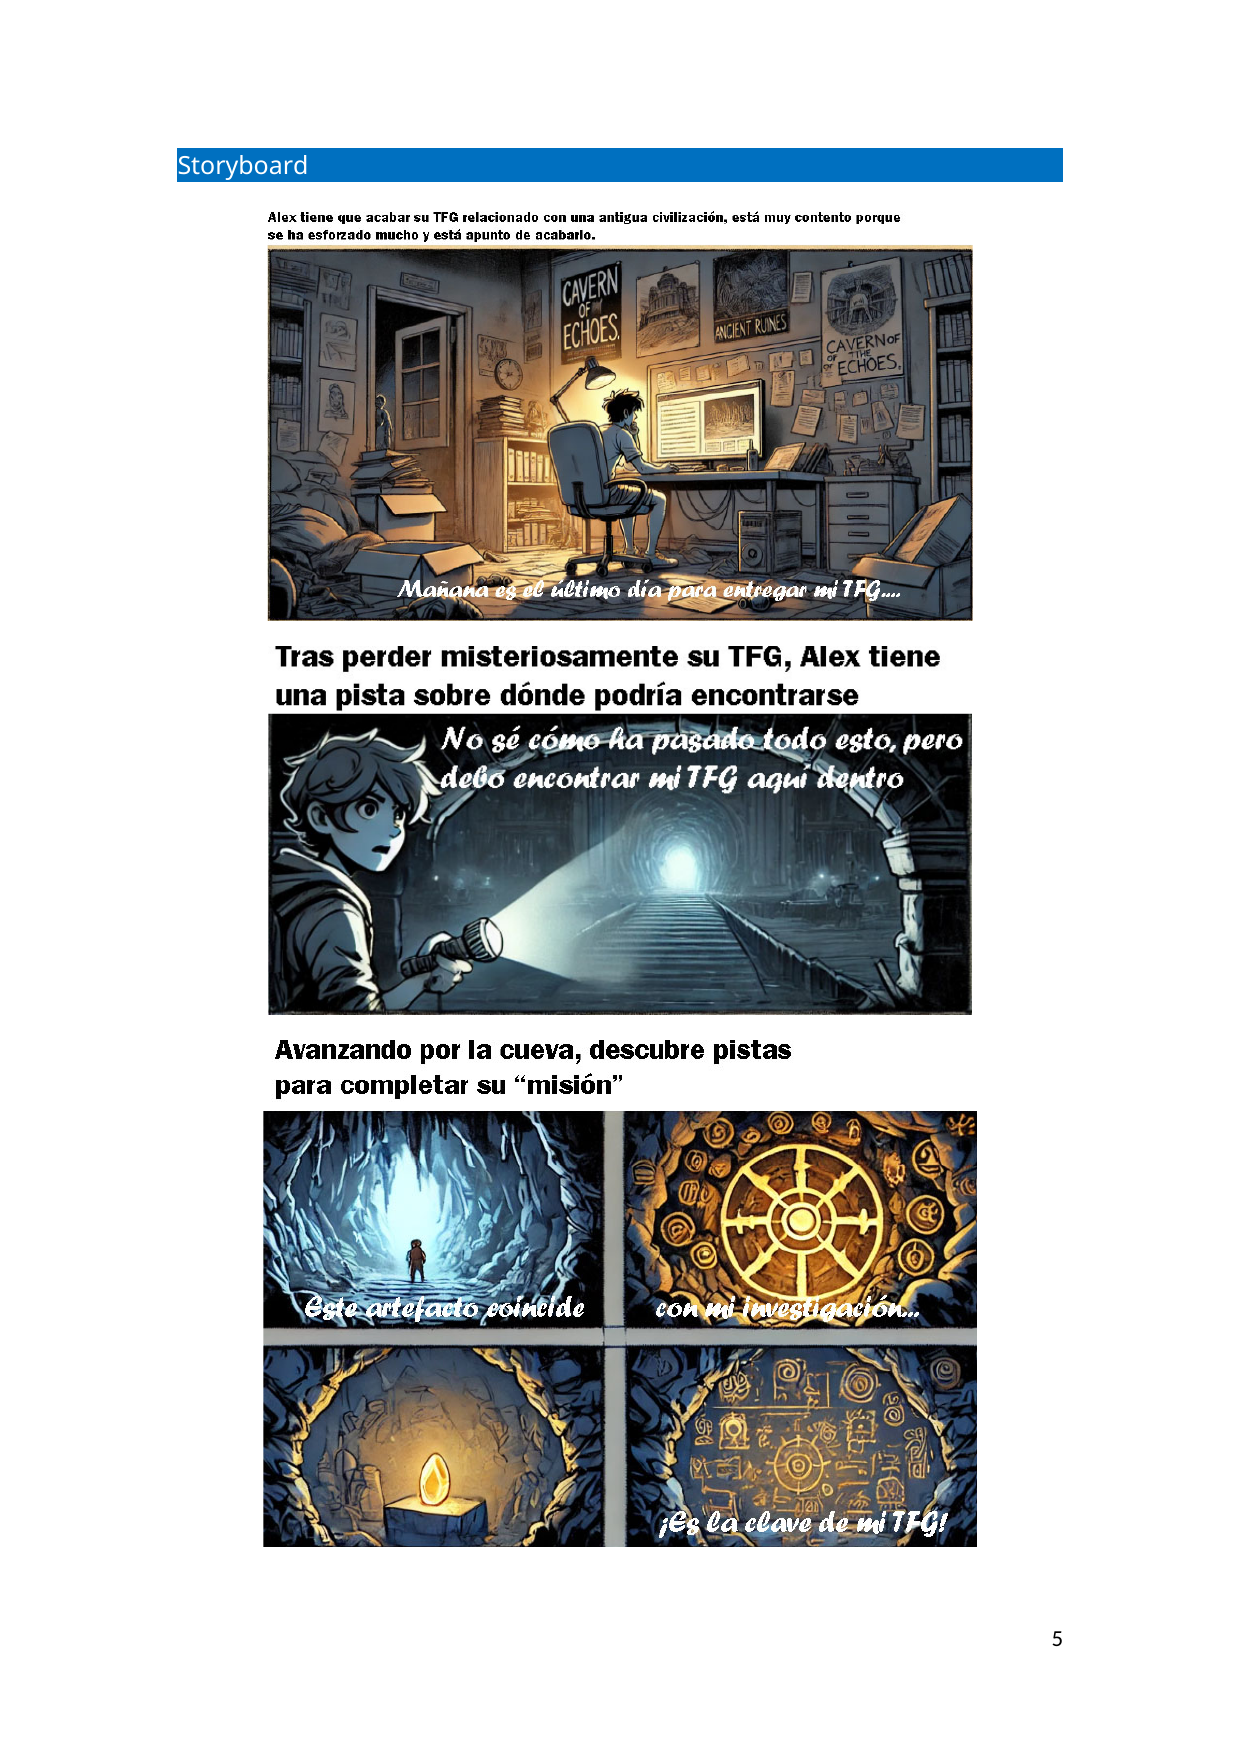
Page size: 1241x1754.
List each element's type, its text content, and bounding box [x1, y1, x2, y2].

picture [267, 211, 973, 621]
picture [263, 1040, 977, 1547]
text Storyboard [308, 148, 1063, 182]
picture [268, 646, 972, 1015]
